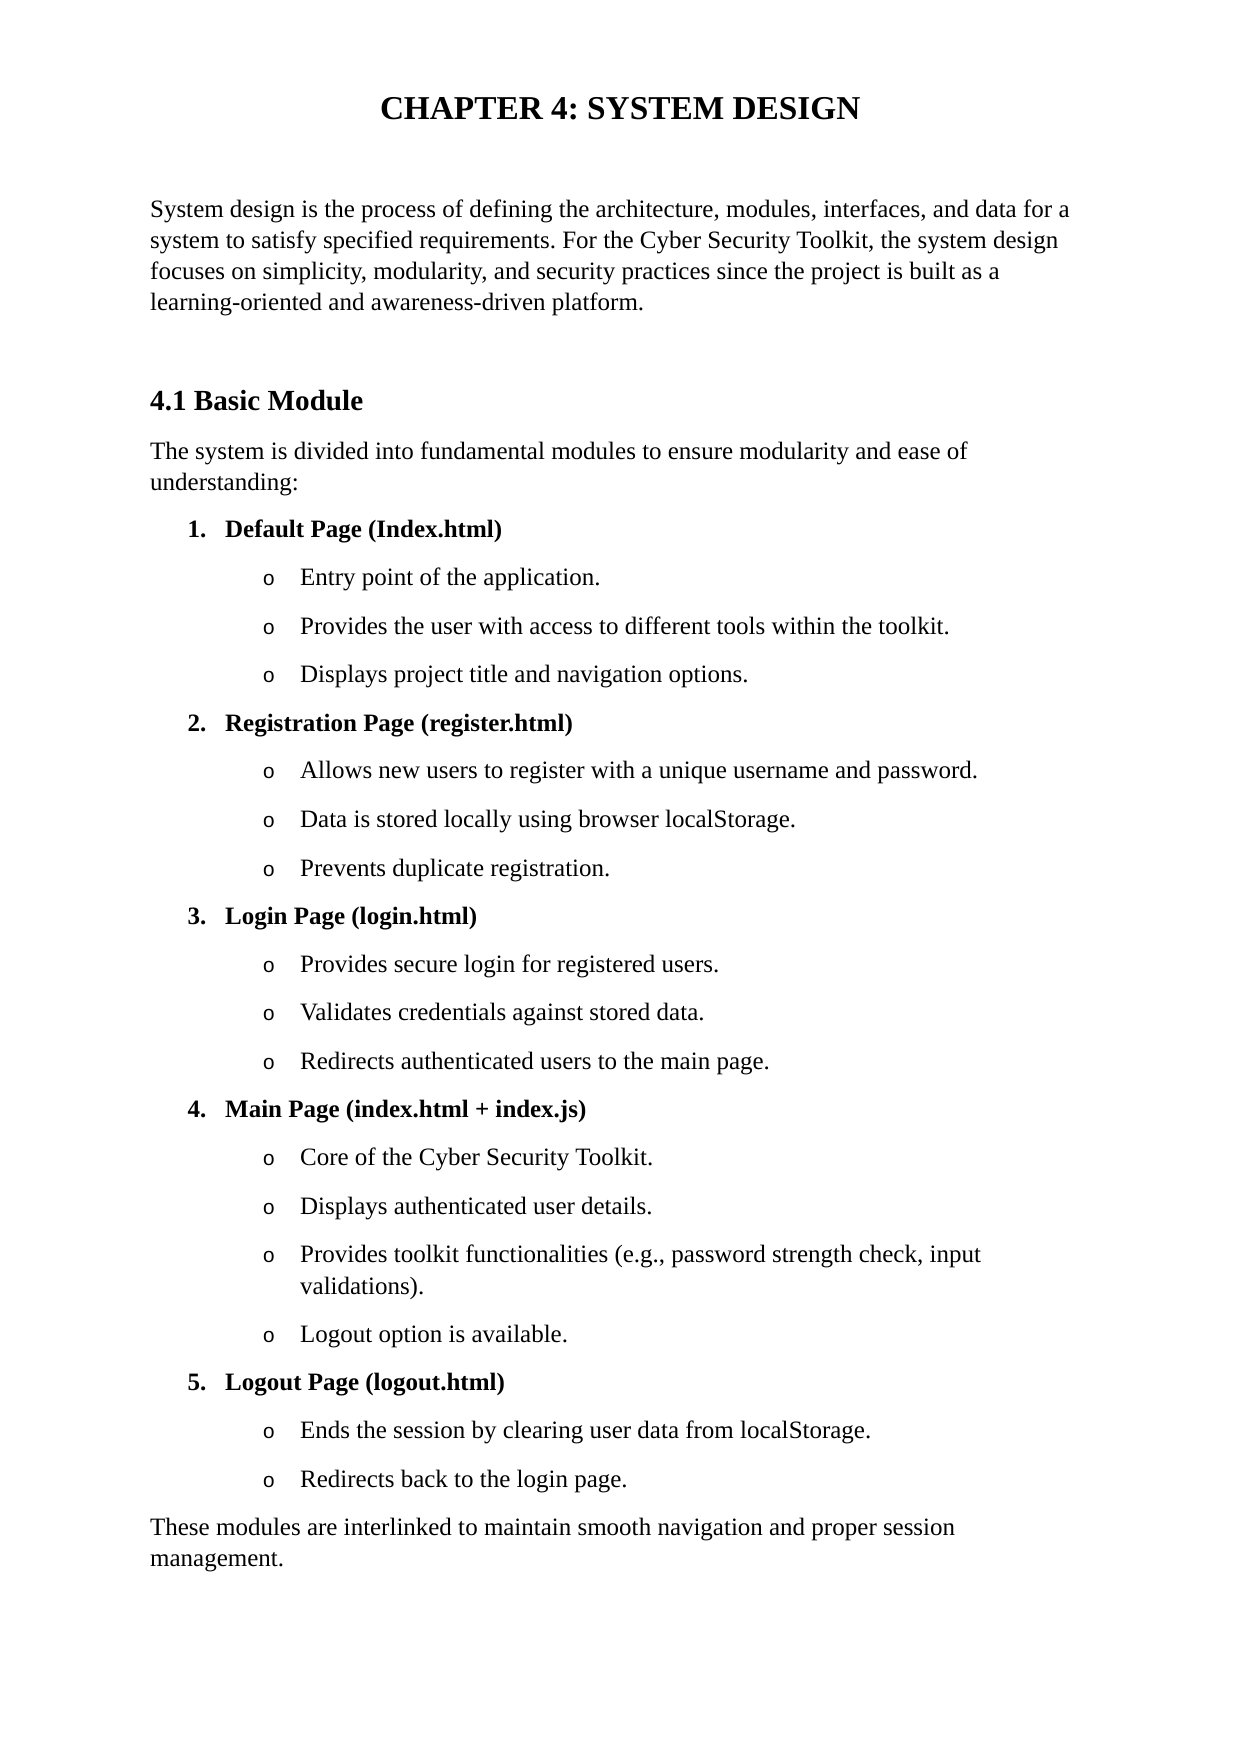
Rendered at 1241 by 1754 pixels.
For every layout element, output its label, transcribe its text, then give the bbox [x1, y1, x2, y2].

text These modules are interlinked to maintain smooth navigation and proper session management. [150, 1512, 1090, 1572]
list Default Page (Index.html) [187, 514, 1090, 543]
list Main Page (index.html + index.js) [187, 1094, 1090, 1123]
list Allows new users to register with a unique username and password. [262, 756, 1090, 785]
list Validates credentials against stored data. [262, 997, 1090, 1027]
text System design is the process of defining the architecture, modules, interfaces, and data for a system to satisfy specified requirements. For the Cyber Security Toolkit, the system design focuses on simplicity, modularity, and security practices since the project is built as a learning-oriented and awareness-driven platform. [150, 194, 1090, 316]
list Provides toolkit functionalities (e.g., password strength check, input validations). [262, 1239, 1090, 1300]
list Redirects authenticated users to the main page. [262, 1046, 1090, 1076]
list Login Page (login.html) [187, 901, 1090, 930]
list Redirects back to the login page. [262, 1464, 1090, 1493]
list Provides the user with access to different tools within the toolkit. [262, 611, 1090, 640]
text CHAPTER 4: SYSTEM DESIGN [150, 89, 1090, 127]
list Data is stored locally using browser localStorage. [262, 804, 1090, 834]
list Displays project title and navigation options. [262, 659, 1090, 689]
list Provides secure login for registered users. [262, 949, 1090, 978]
list Logout Page (logout.html) [187, 1367, 1090, 1396]
list Displays authenticated user details. [262, 1191, 1090, 1220]
list Core of the Cyber Security Toolkit. [262, 1142, 1090, 1172]
list Logout option is available. [262, 1319, 1090, 1348]
text The system is divided into fundamental modules to ensure modularity and ease of understanding: [150, 436, 1090, 496]
list Registration Page (register.html) [187, 708, 1090, 737]
text 4.1 Basic Module [150, 383, 1090, 416]
list Prevents duplicate registration. [262, 853, 1090, 882]
list Ends the session by clearing user data from localStorage. [262, 1415, 1090, 1445]
list Entry point of the application. [262, 562, 1090, 592]
